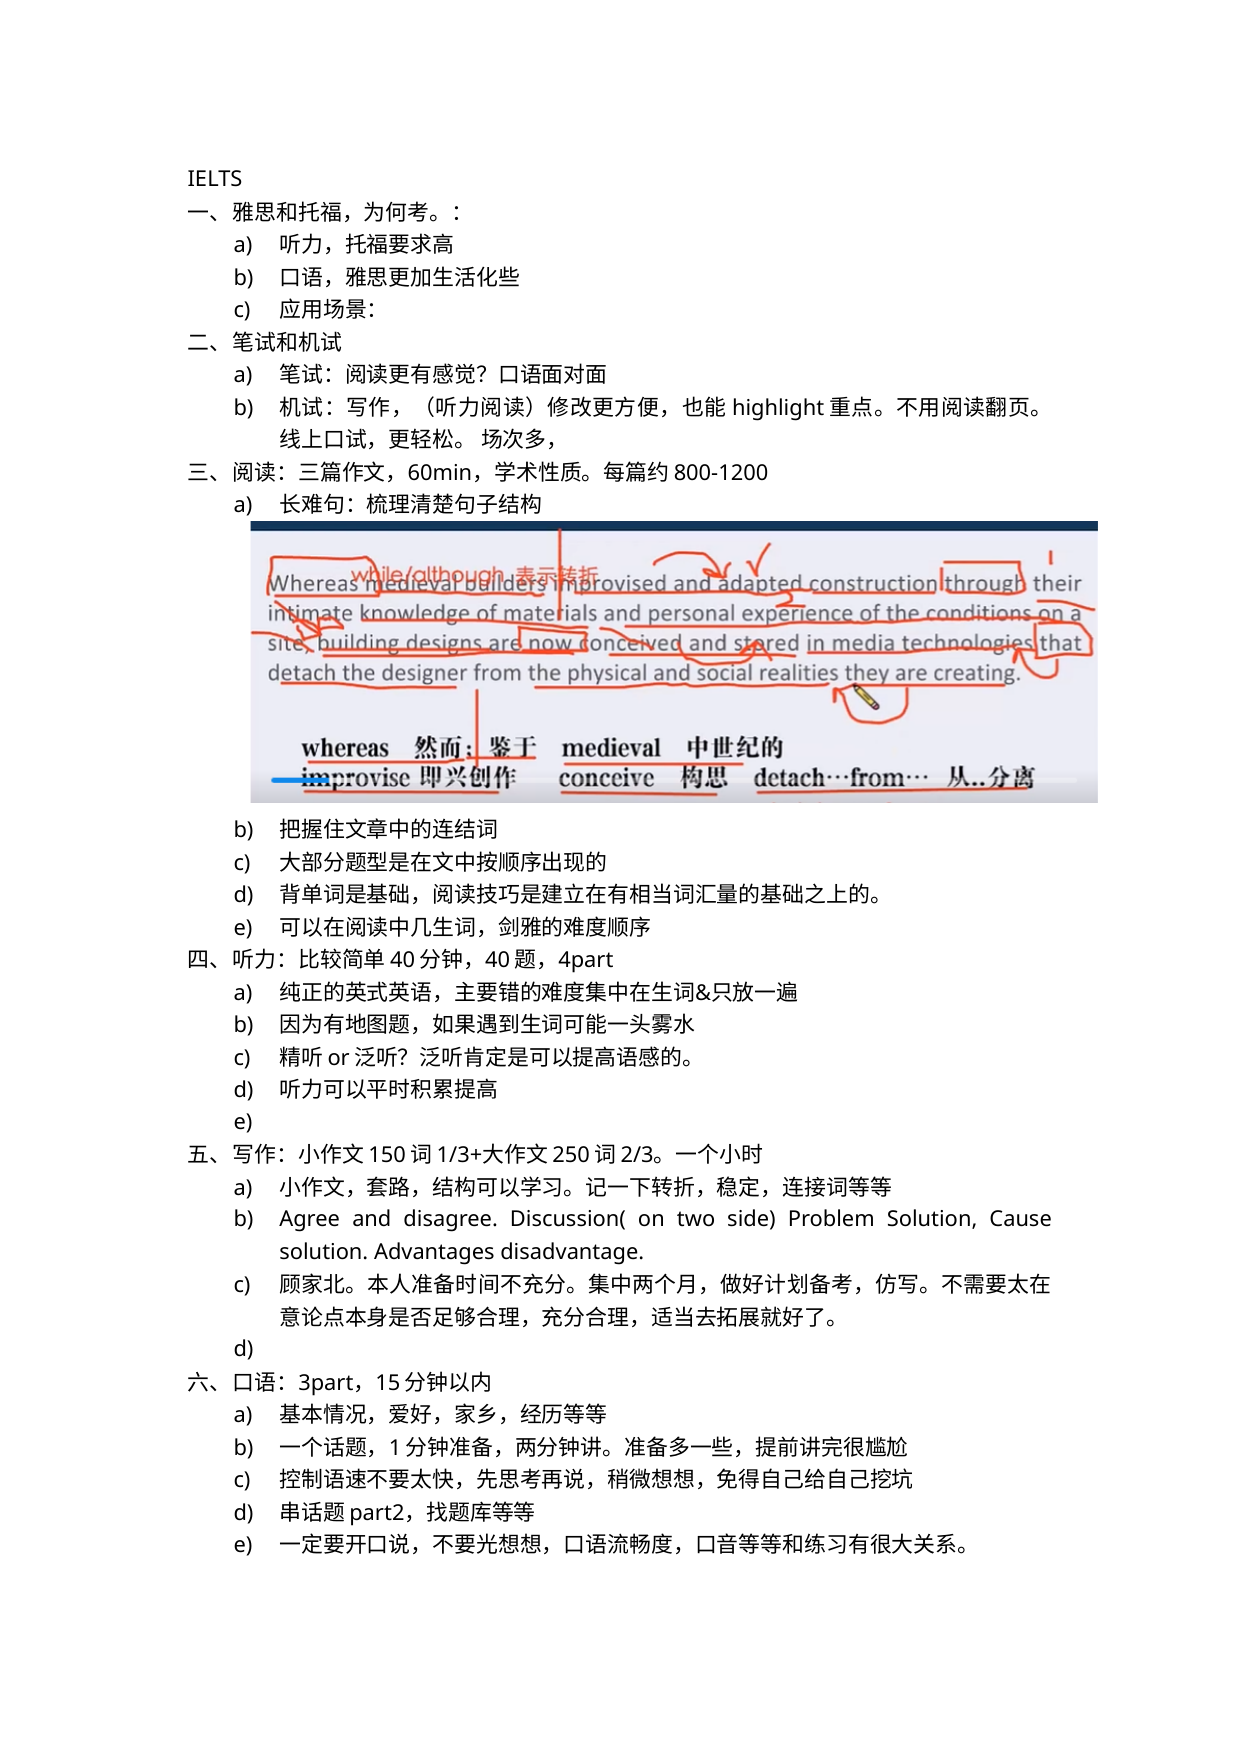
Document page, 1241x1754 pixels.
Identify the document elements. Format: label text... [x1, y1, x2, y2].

list 串话题part2，找题库等等 [233, 1494, 1053, 1527]
list 因为有地图题，如果遇到生词可能一头雾水 [233, 1007, 1053, 1039]
list 长难句：梳理清楚句子结构 [233, 487, 1053, 519]
list 口语：3part，15分钟以内 [187, 1364, 1053, 1397]
list Agree and disagree. Discussion( on two side) Problem Solution, Cause solution. Advantages disadvantage. [233, 1202, 1053, 1267]
list 把握住文章中的连结词 [233, 803, 1053, 844]
list 顾家北。本人准备时间不充分。集中两个月，做好计划备考，仿写。不需要太在意论点本身是否足够合理，充分合理，适当去拓展就好了。 [233, 1267, 1053, 1332]
list 听力可以平时积累提高 [233, 1072, 1053, 1104]
list 一个话题，1分钟准备，两分钟讲。准备多一些，提前讲完很尴尬 [233, 1429, 1053, 1462]
list 一定要开口说，不要光想想，口语流畅度，口音等等和练习有很大关系。 [233, 1527, 1053, 1559]
list 纯正的英式英语，主要错的难度集中在生词&只放一遍 [233, 974, 1053, 1007]
list 笔试：阅读更有感觉？口语面对面 [233, 357, 1053, 389]
list 阅读：三篇作文，60min，学术性质。每篇约800-1200 [187, 454, 1053, 487]
list 可以在阅读中几生词，剑雅的难度顺序 [233, 909, 1053, 942]
list 口语，雅思更加生活化些 [233, 259, 1053, 292]
list 雅思和托福，为何考。： [187, 194, 1053, 227]
list 控制语速不要太快，先思考再说，稍微想想，免得自己给自己挖坑 [233, 1462, 1053, 1494]
list 应用场景： [233, 292, 1053, 324]
picture [233, 521, 1099, 803]
list 听力，托福要求高 [233, 227, 1053, 259]
list 听力：比较简单40分钟，40题，4part [187, 942, 1053, 974]
text IELTS [187, 162, 1053, 194]
list 背单词是基础，阅读技巧是建立在有相当词汇量的基础之上的。 [233, 877, 1053, 909]
list 小作文，套路，结构可以学习。记一下转折，稳定，连接词等等 [233, 1169, 1053, 1202]
list 精听or泛听？泛听肯定是可以提高语感的。 [233, 1039, 1053, 1072]
list 基本情况，爱好，家乡，经历等等 [233, 1397, 1053, 1429]
list 机试：写作，（听力阅读）修改更方便，也能highlight重点。不用阅读翻页。线上口试，更轻松。 场次多， [233, 389, 1053, 454]
list 写作：小作文150词1/3+大作文250词2/3。一个小时 [187, 1137, 1053, 1169]
list 笔试和机试 [187, 324, 1053, 357]
list 大部分题型是在文中按顺序出现的 [233, 844, 1053, 877]
